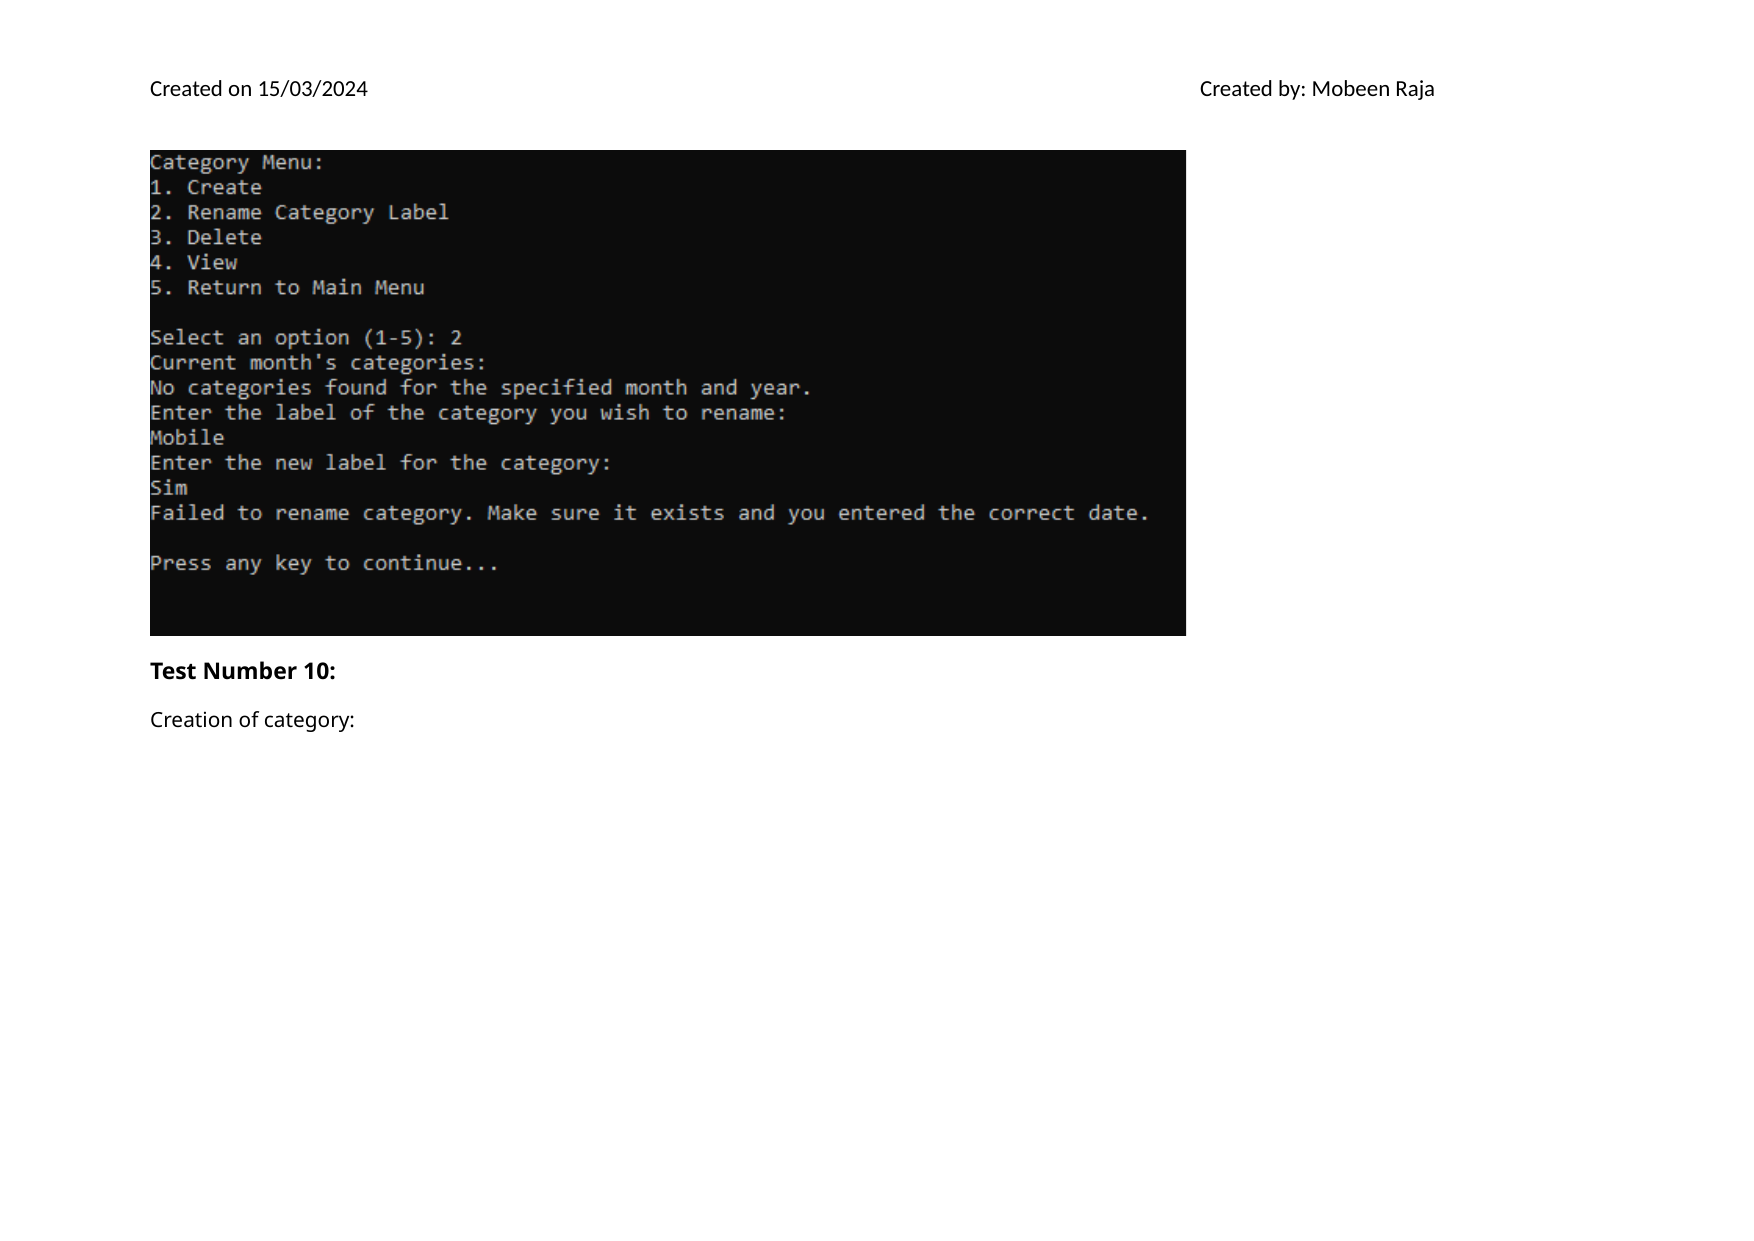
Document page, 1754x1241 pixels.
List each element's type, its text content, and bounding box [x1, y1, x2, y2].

picture [150, 150, 1187, 636]
text Creation of category: [150, 705, 1604, 734]
text Test Number 10: [150, 655, 1604, 686]
